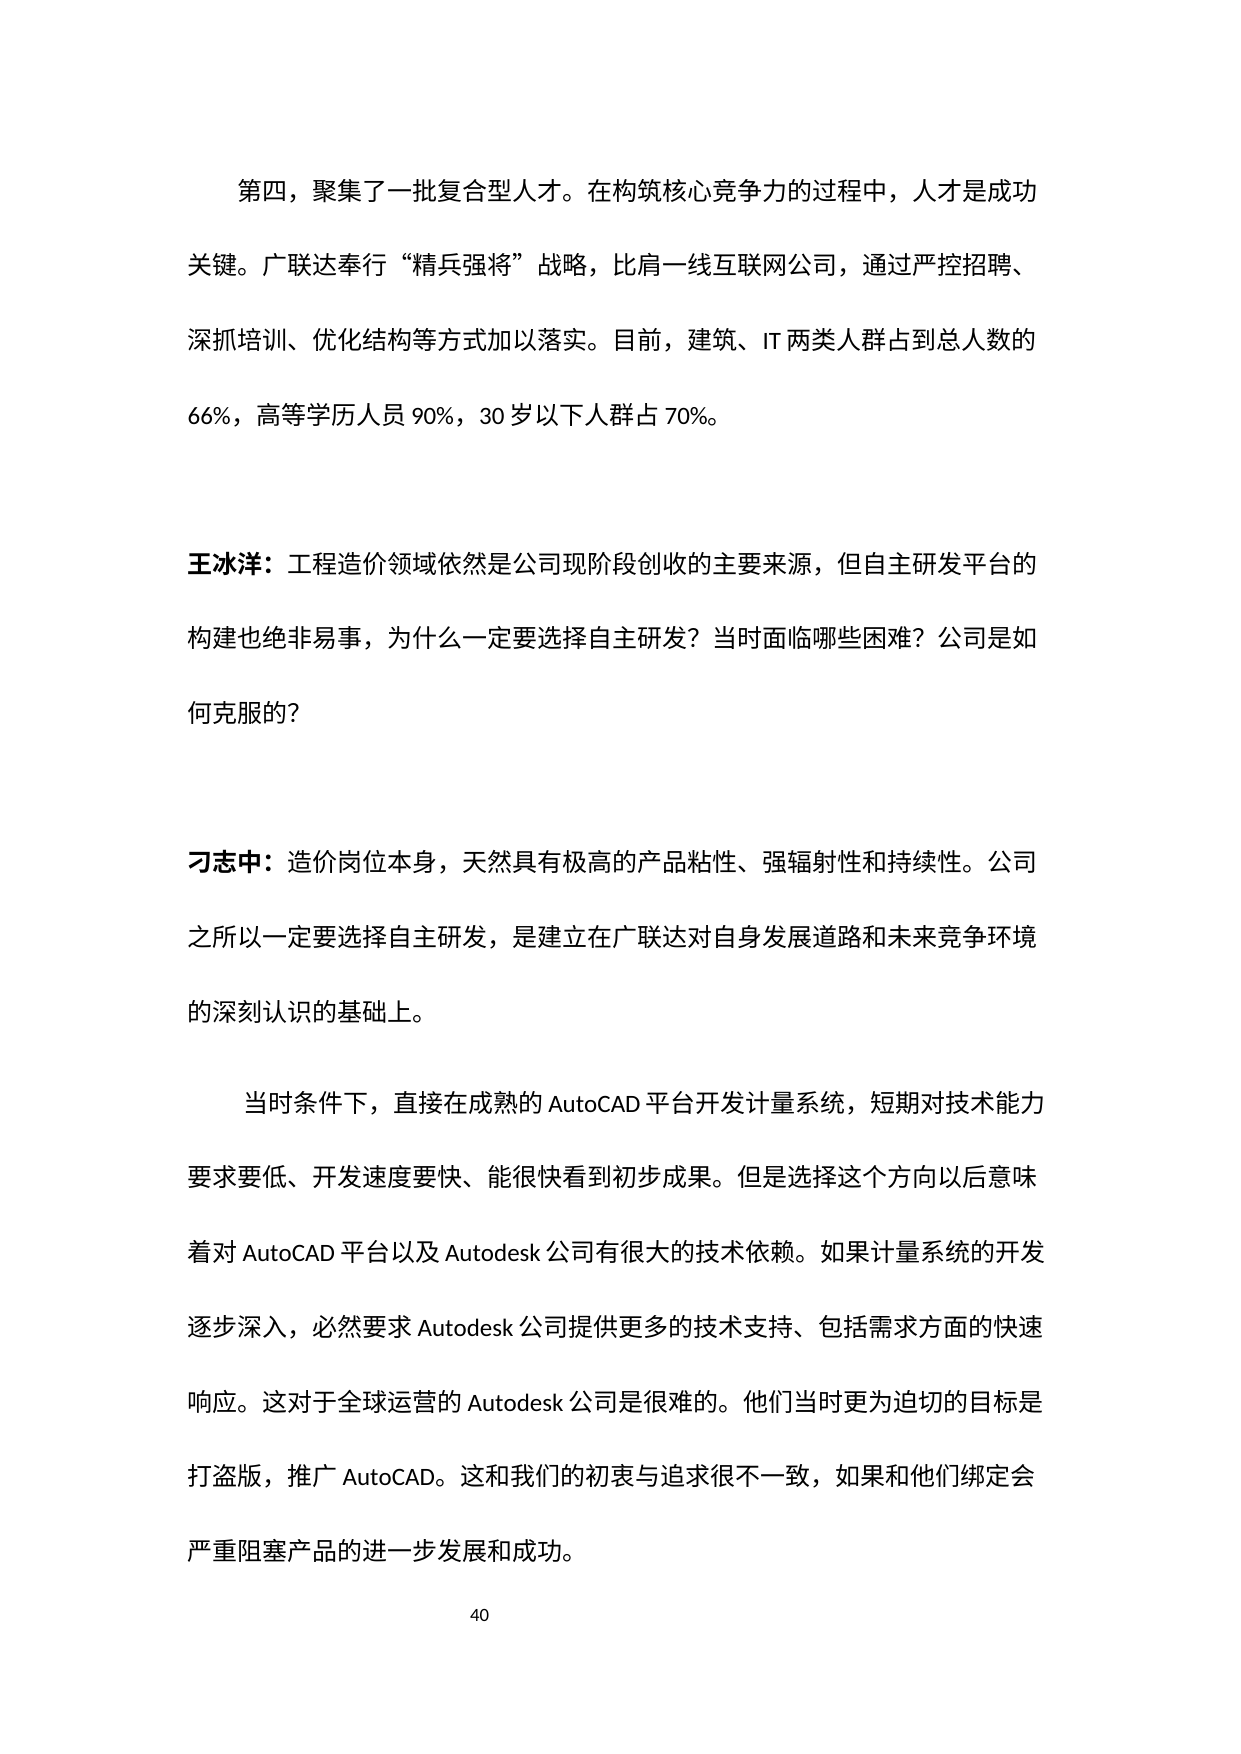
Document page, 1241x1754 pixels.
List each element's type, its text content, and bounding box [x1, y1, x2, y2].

text 刁志中：造价岗位本身，天然具有极高的产品粘性、强辐射性和持续性。公司之所以一定要选择自主研发，是建立在广联达对自身发展道路和未来竞争环境的深刻认识的基础上。 [187, 828, 1053, 1043]
text 第四，聚集了一批复合型人才。在构筑核心竞争力的过程中，人才是成功关键。广联达奉行“精兵强将”战略，比肩一线互联网公司，通过严控招聘、深抓培训、优化结构等方式加以落实。目前，建筑、IT两类人群占到总人数的66%，高等学历人员90%，30岁以下人群占70%。 [187, 157, 1053, 446]
text 当时条件下，直接在成熟的AutoCAD平台开发计量系统，短期对技术能力要求要低、开发速度要快、能很快看到初步成果。但是选择这个方向以后意味着对AutoCAD平台以及Autodesk公司有很大的技术依赖。如果计量系统的开发逐步深入，必然要求Autodesk公司提供更多的技术支持、包括需求方面的快速响应。这对于全球运营的Autodesk公司是很难的。他们当时更为迫切的目标是打盗版，推广AutoCAD。这和我们的初衷与追求很不一致，如果和他们绑定会严重阻塞产品的进一步发展和成功。 [187, 1069, 1053, 1582]
text 王冰洋：工程造价领域依然是公司现阶段创收的主要来源，但自主研发平台的构建也绝非易事，为什么一定要选择自主研发？当时面临哪些困难？公司是如何克服的？ [187, 530, 1053, 744]
